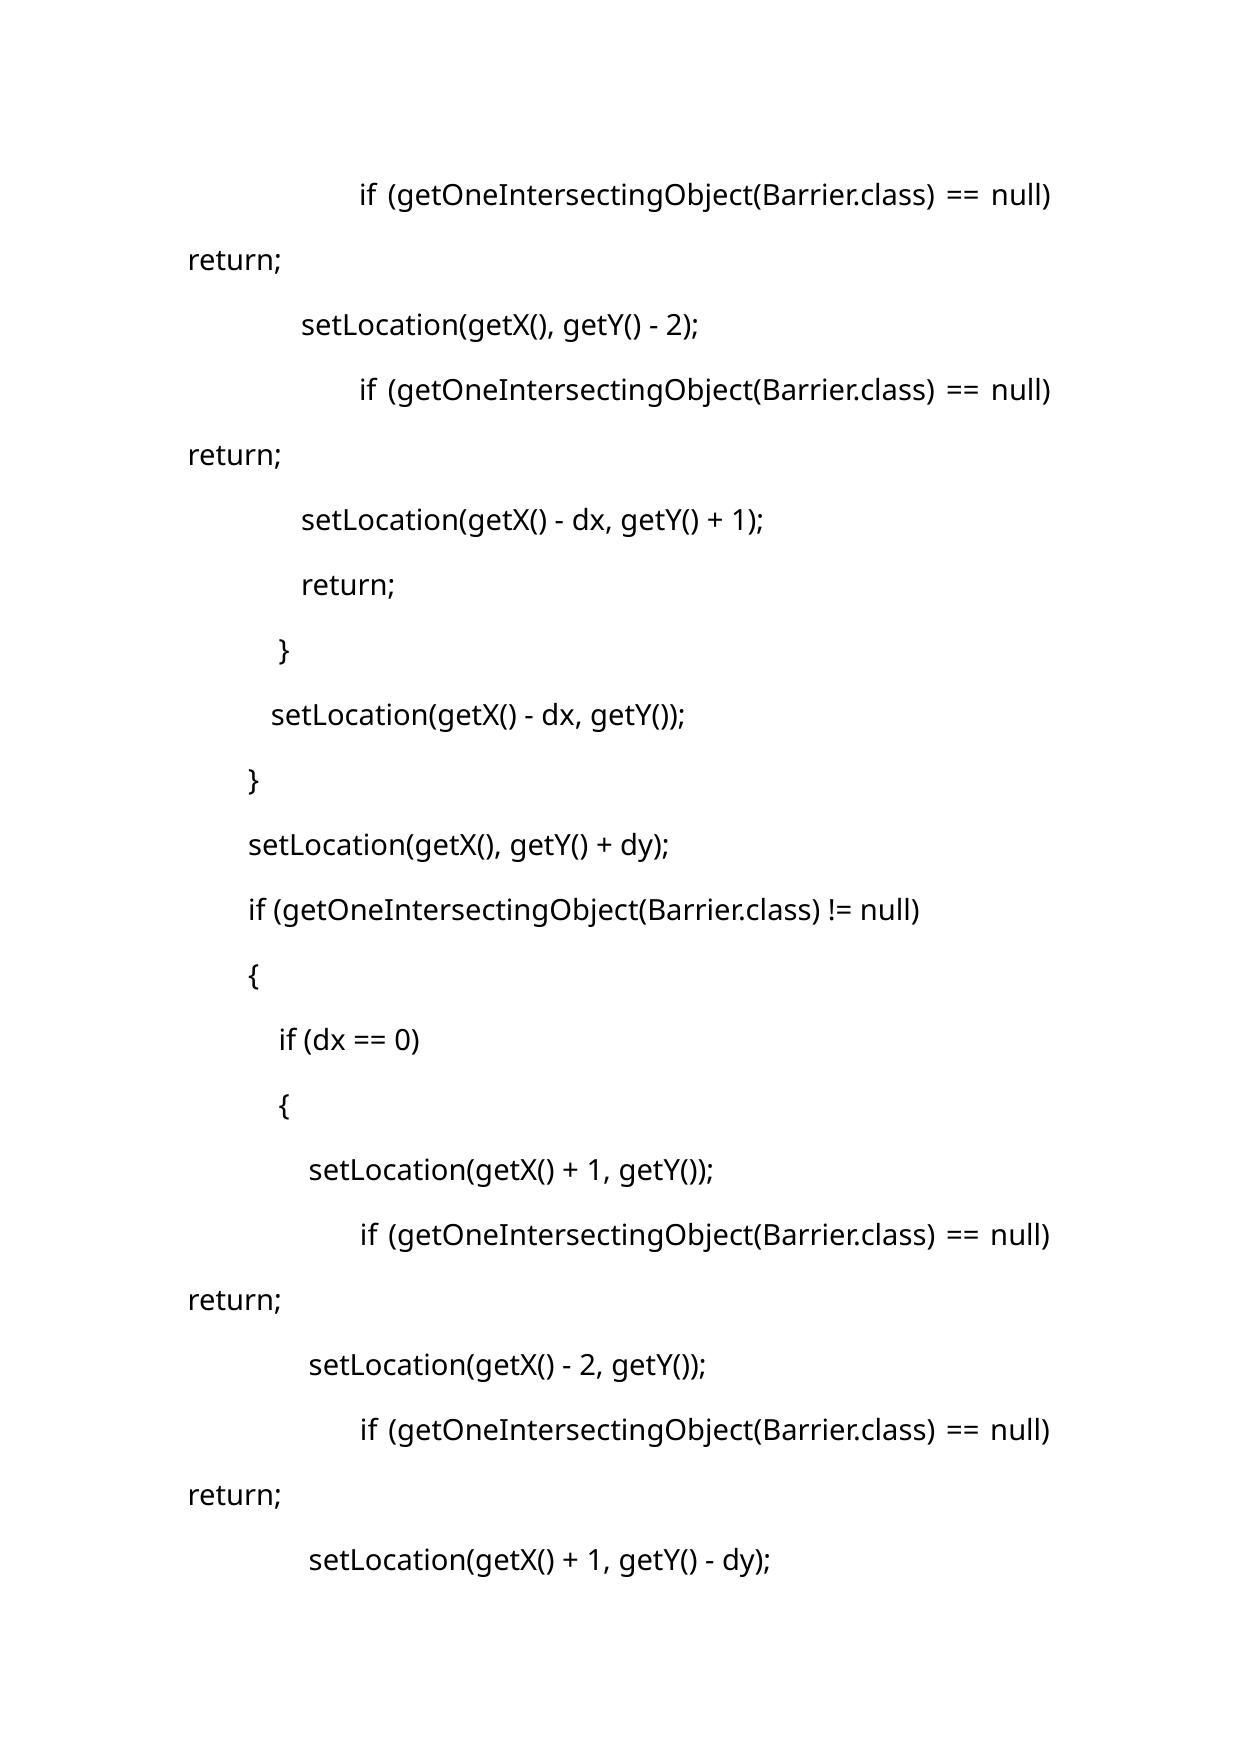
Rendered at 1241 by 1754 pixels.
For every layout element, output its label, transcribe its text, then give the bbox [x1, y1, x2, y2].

text if (getOneIntersectingObject(Barrier.class) != null) [187, 877, 1053, 942]
text { [187, 942, 1053, 1007]
text setLocation(getX(), getY() - 2); [187, 292, 1053, 357]
text setLocation(getX(), getY() + dy); [187, 812, 1053, 877]
text } [187, 747, 1053, 812]
text if (dx == 0) [187, 1007, 1053, 1072]
text setLocation(getX() + 1, getY() - dy); [187, 1527, 1053, 1592]
text { [187, 1072, 1053, 1137]
text setLocation(getX() - 2, getY()); [187, 1332, 1053, 1397]
text if (getOneIntersectingObject(Barrier.class) == null) return; [187, 1202, 1053, 1332]
text if (getOneIntersectingObject(Barrier.class) == null) return; [187, 162, 1053, 292]
text } [187, 617, 1053, 682]
text setLocation(getX() - dx, getY() + 1); [187, 487, 1053, 552]
text return; [187, 552, 1053, 617]
text setLocation(getX() + 1, getY()); [187, 1137, 1053, 1202]
text if (getOneIntersectingObject(Barrier.class) == null) return; [187, 357, 1053, 487]
text if (getOneIntersectingObject(Barrier.class) == null) return; [187, 1397, 1053, 1527]
text setLocation(getX() - dx, getY()); [187, 682, 1053, 747]
